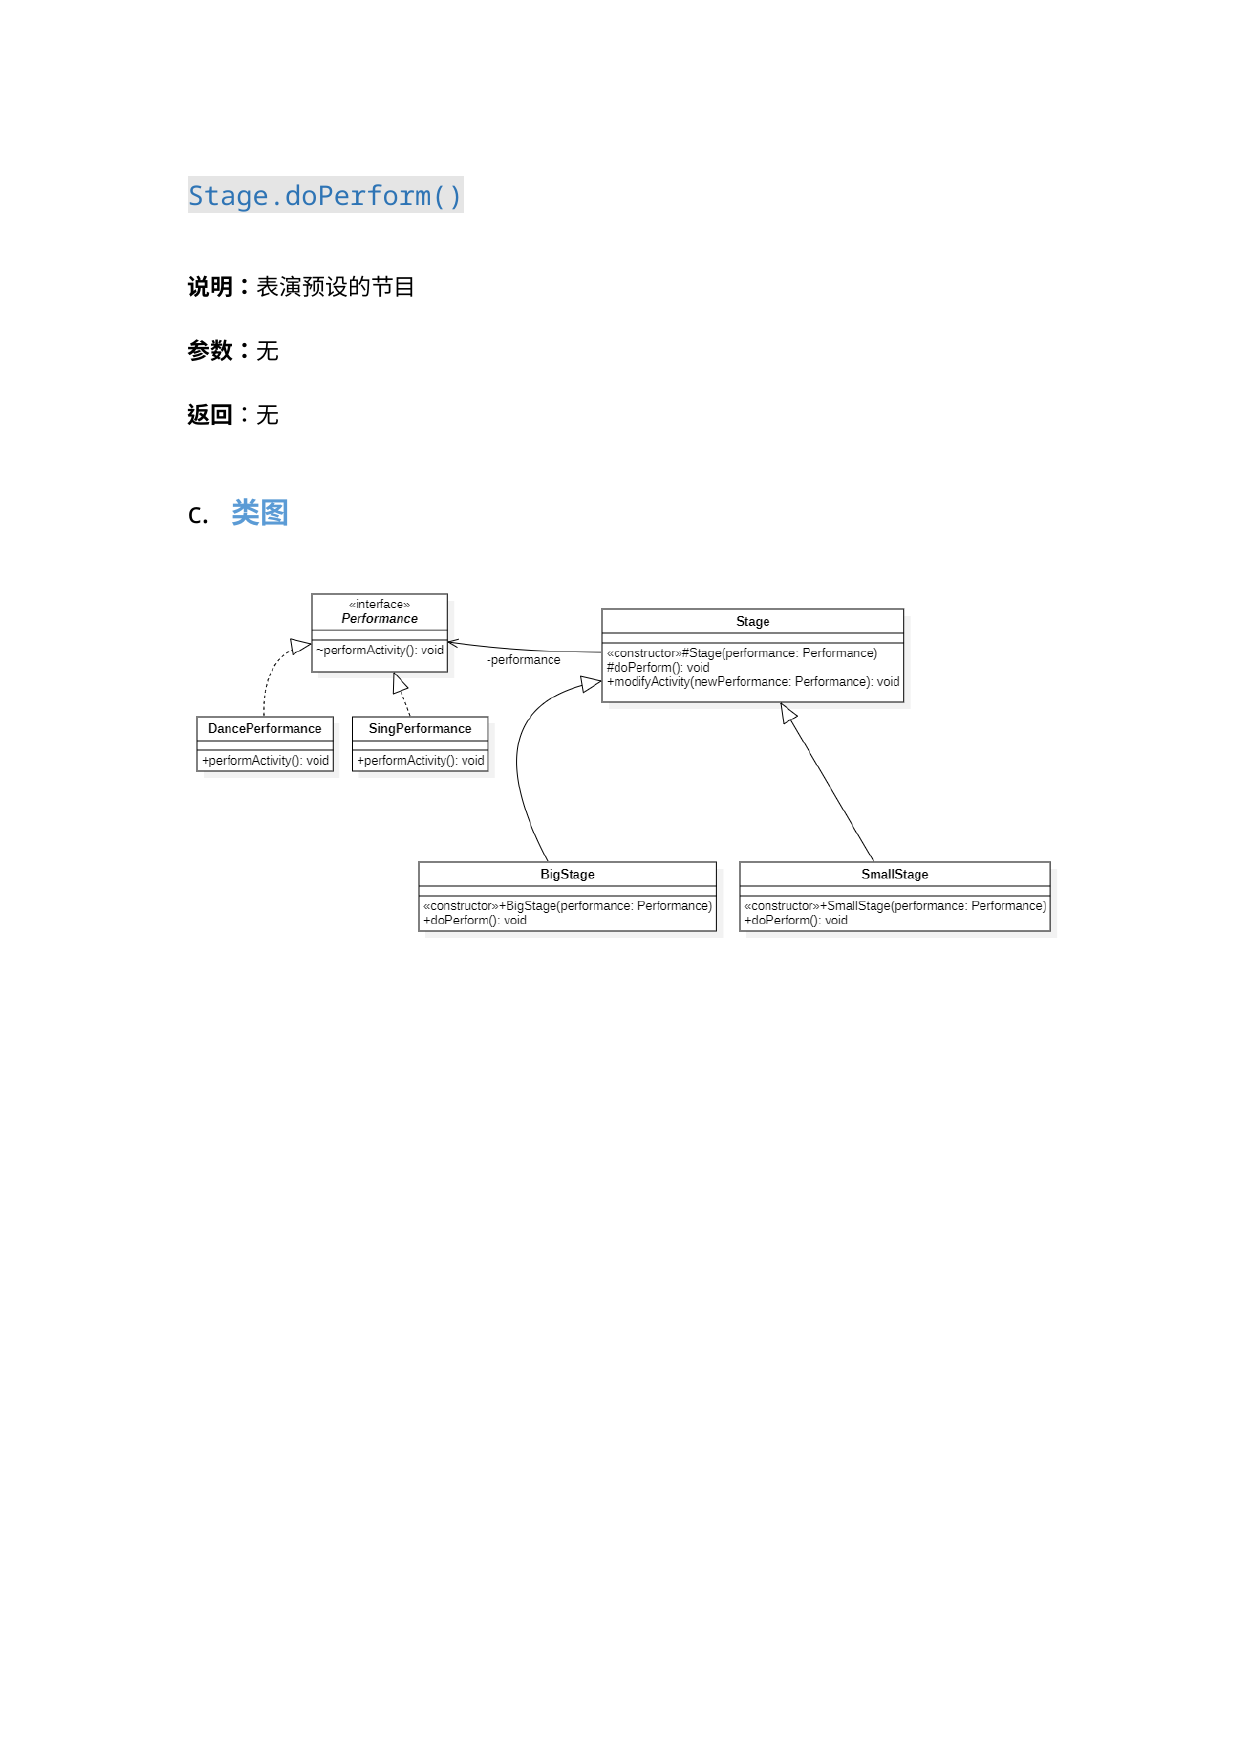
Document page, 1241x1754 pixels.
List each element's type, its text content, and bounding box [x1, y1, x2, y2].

text Stage.doPerform() [187, 162, 1053, 227]
subtitle 类图 [187, 478, 1053, 543]
text 说明：表演预设的节目 [187, 270, 1053, 303]
picture [187, 585, 1088, 969]
text 返回：无 [187, 398, 1053, 430]
text 参数：无 [187, 334, 1053, 367]
